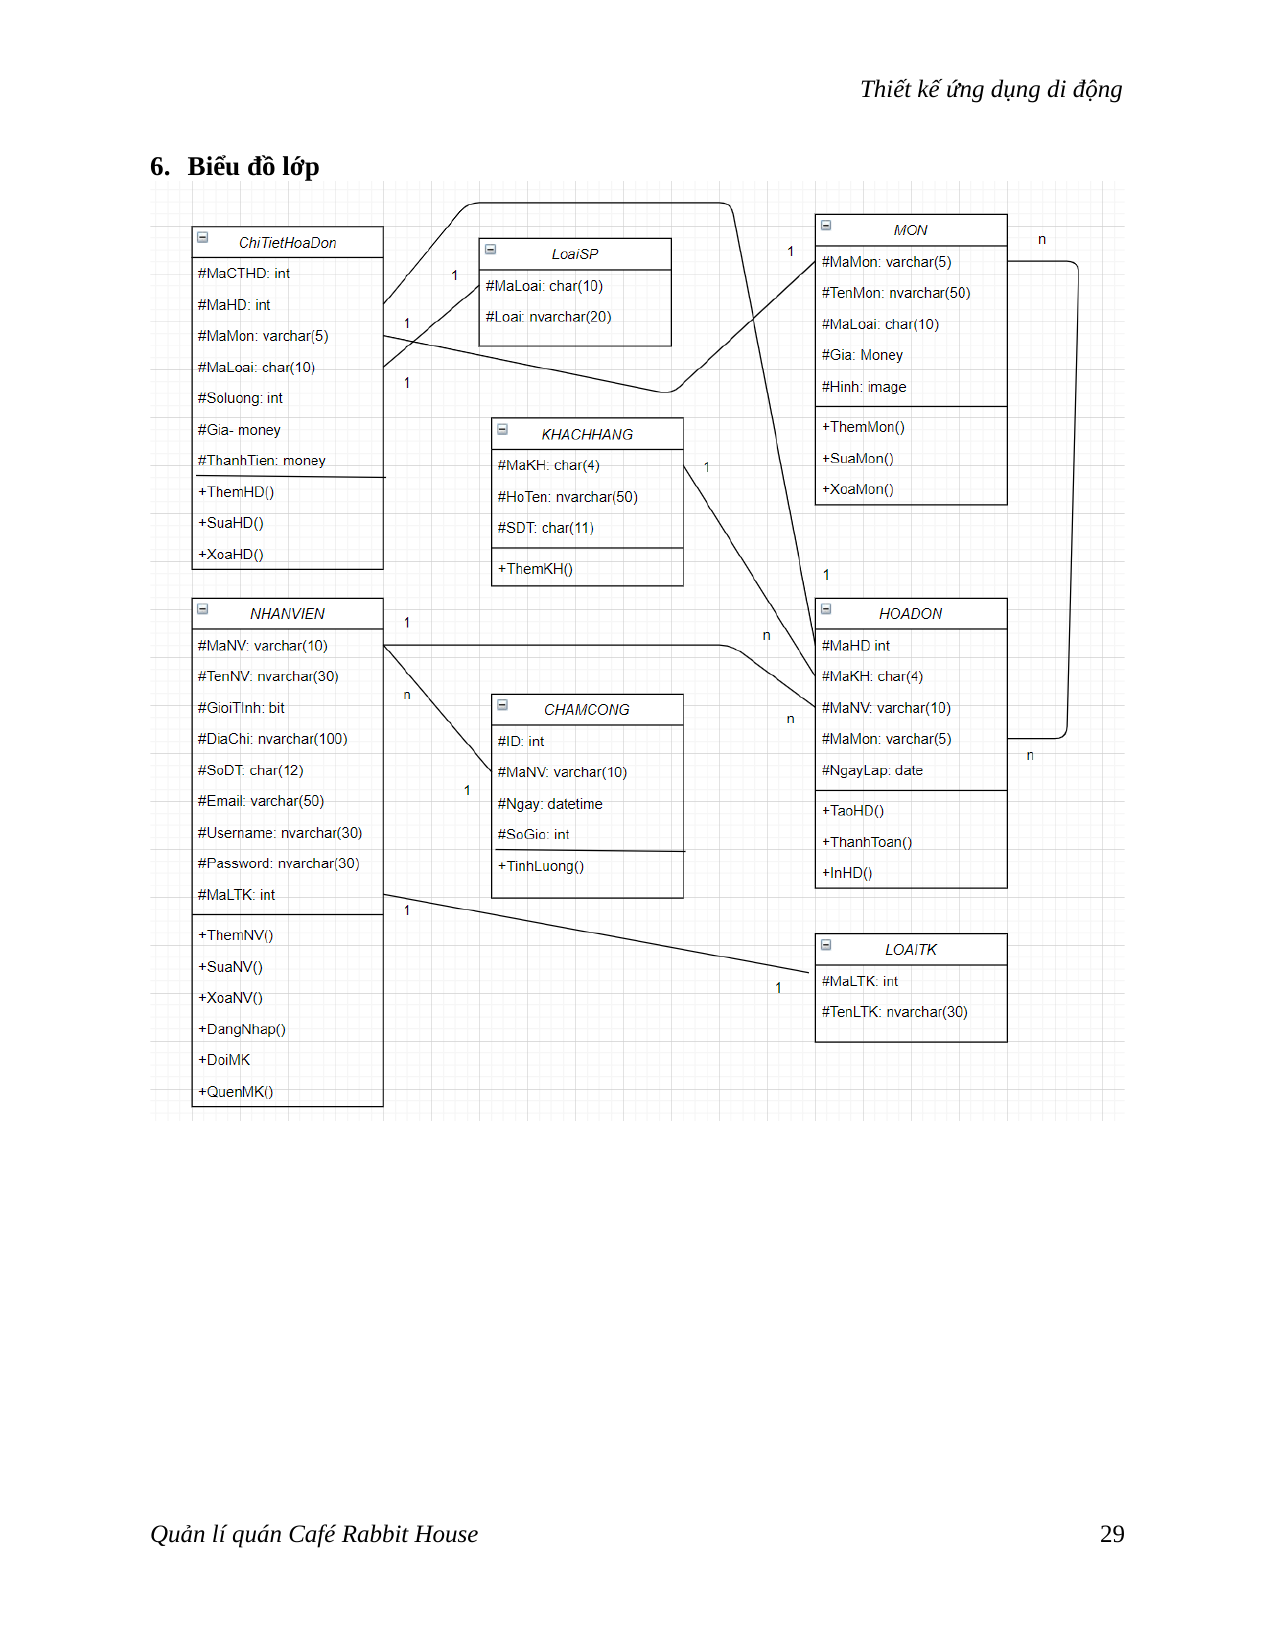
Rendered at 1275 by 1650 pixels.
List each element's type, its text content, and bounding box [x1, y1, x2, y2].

list Biểu đồ lớp [150, 150, 1125, 181]
picture [150, 181, 1125, 1121]
